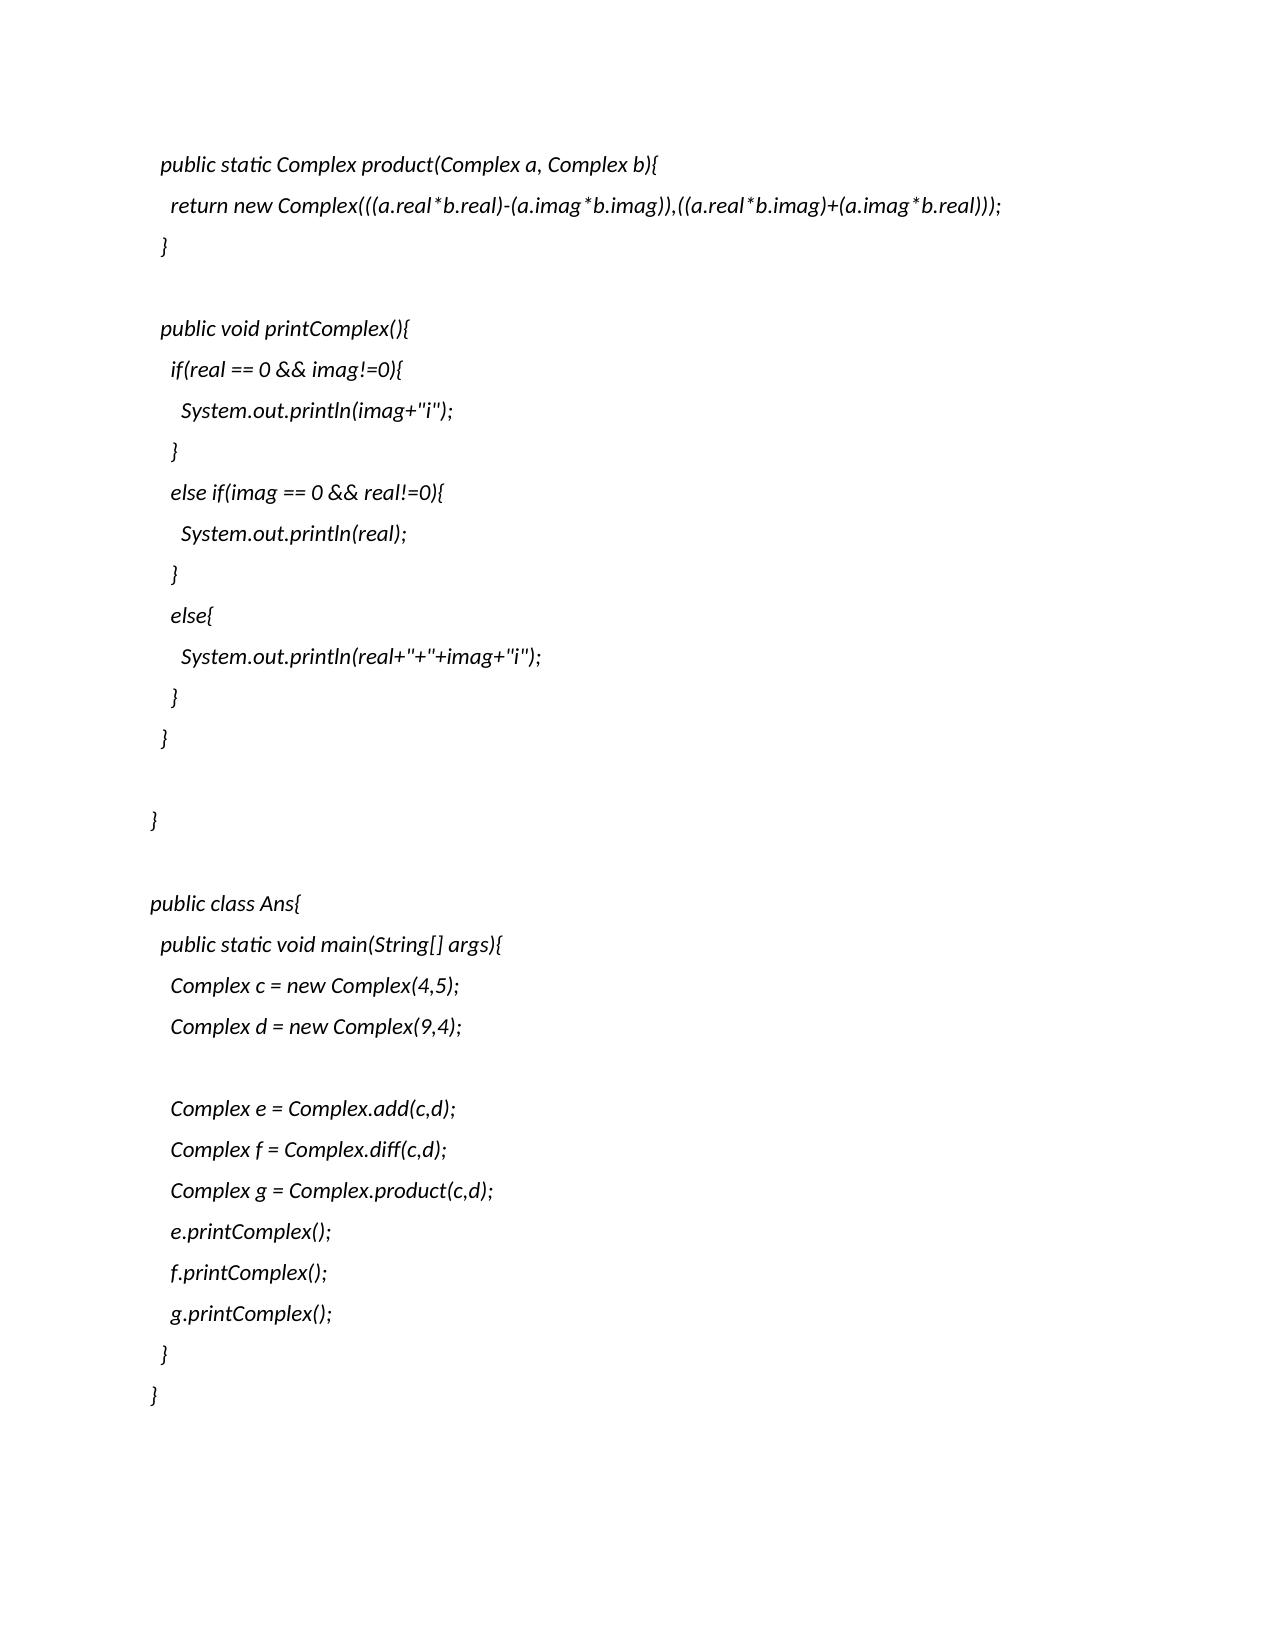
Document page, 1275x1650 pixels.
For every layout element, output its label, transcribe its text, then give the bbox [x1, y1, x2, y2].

text } [150, 232, 1125, 260]
text System.out.println(real+"+"+imag+"i"); [150, 642, 1125, 671]
text e.printComplex(); [150, 1217, 1125, 1245]
text else{ [150, 601, 1125, 629]
text else if(imag == 0 && real!=0){ [150, 478, 1125, 506]
text Complex c = new Complex(4,5); [150, 971, 1125, 999]
text } [150, 807, 1125, 835]
text } [150, 437, 1125, 465]
text Complex d = new Complex(9,4); [150, 1012, 1125, 1040]
text g.printComplex(); [150, 1299, 1125, 1327]
text public static void main(String[] args){ [150, 930, 1125, 958]
text System.out.println(real); [150, 519, 1125, 547]
text Complex e = Complex.add(c,d); [150, 1094, 1125, 1122]
text f.printComplex(); [150, 1258, 1125, 1286]
text } [150, 1340, 1125, 1368]
text if(real == 0 && imag!=0){ [150, 355, 1125, 383]
text Complex f = Complex.diff(c,d); [150, 1135, 1125, 1163]
text public static Complex product(Complex a, Complex b){ [150, 150, 1125, 178]
text return new Complex(((a.real*b.real)-(a.imag*b.imag)),((a.real*b.imag)+(a.imag*b.real))); [150, 191, 1125, 219]
text } [150, 1381, 1125, 1409]
text Complex g = Complex.product(c,d); [150, 1176, 1125, 1204]
text } [150, 560, 1125, 588]
text } [150, 724, 1125, 753]
text public class Ans{ [150, 889, 1125, 917]
text } [150, 683, 1125, 712]
text System.out.println(imag+"i"); [150, 396, 1125, 424]
text public void printComplex(){ [150, 314, 1125, 342]
